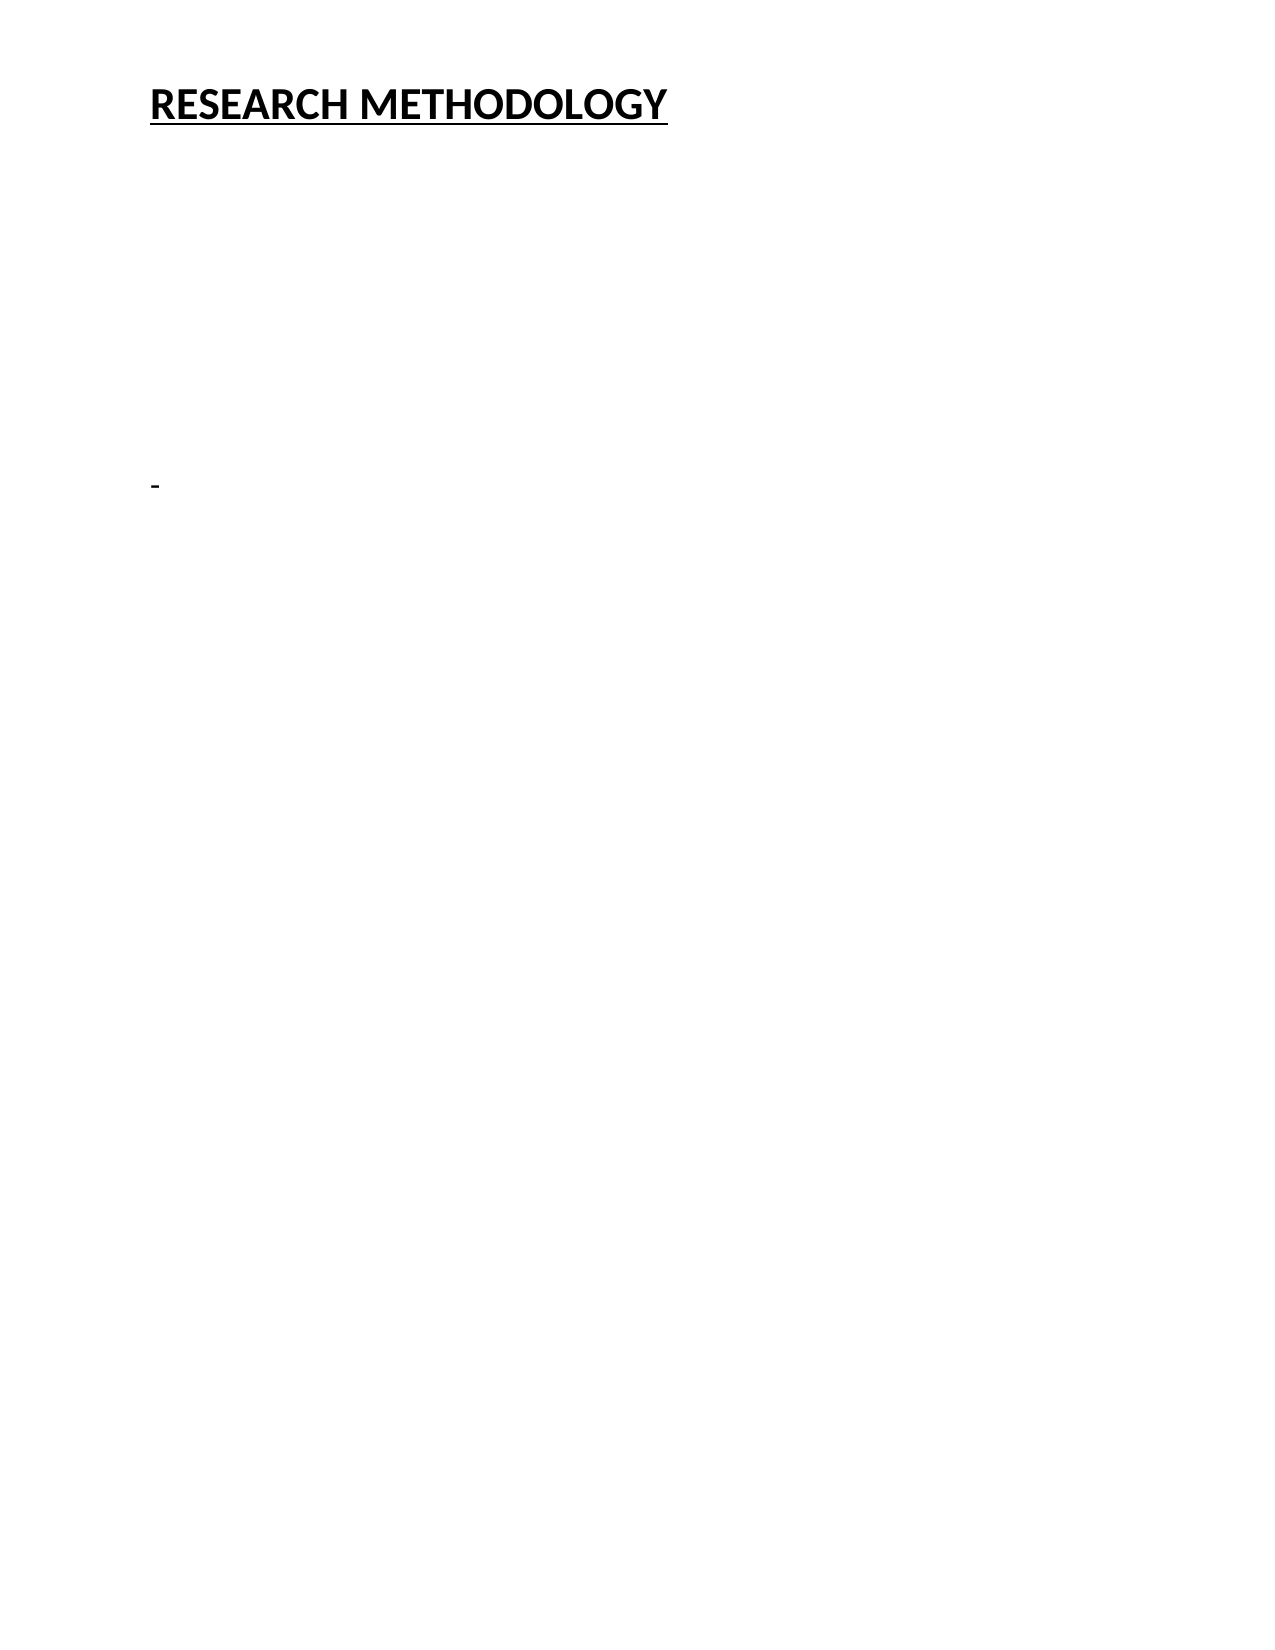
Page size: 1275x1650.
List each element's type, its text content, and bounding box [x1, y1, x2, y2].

text - [150, 464, 1125, 504]
